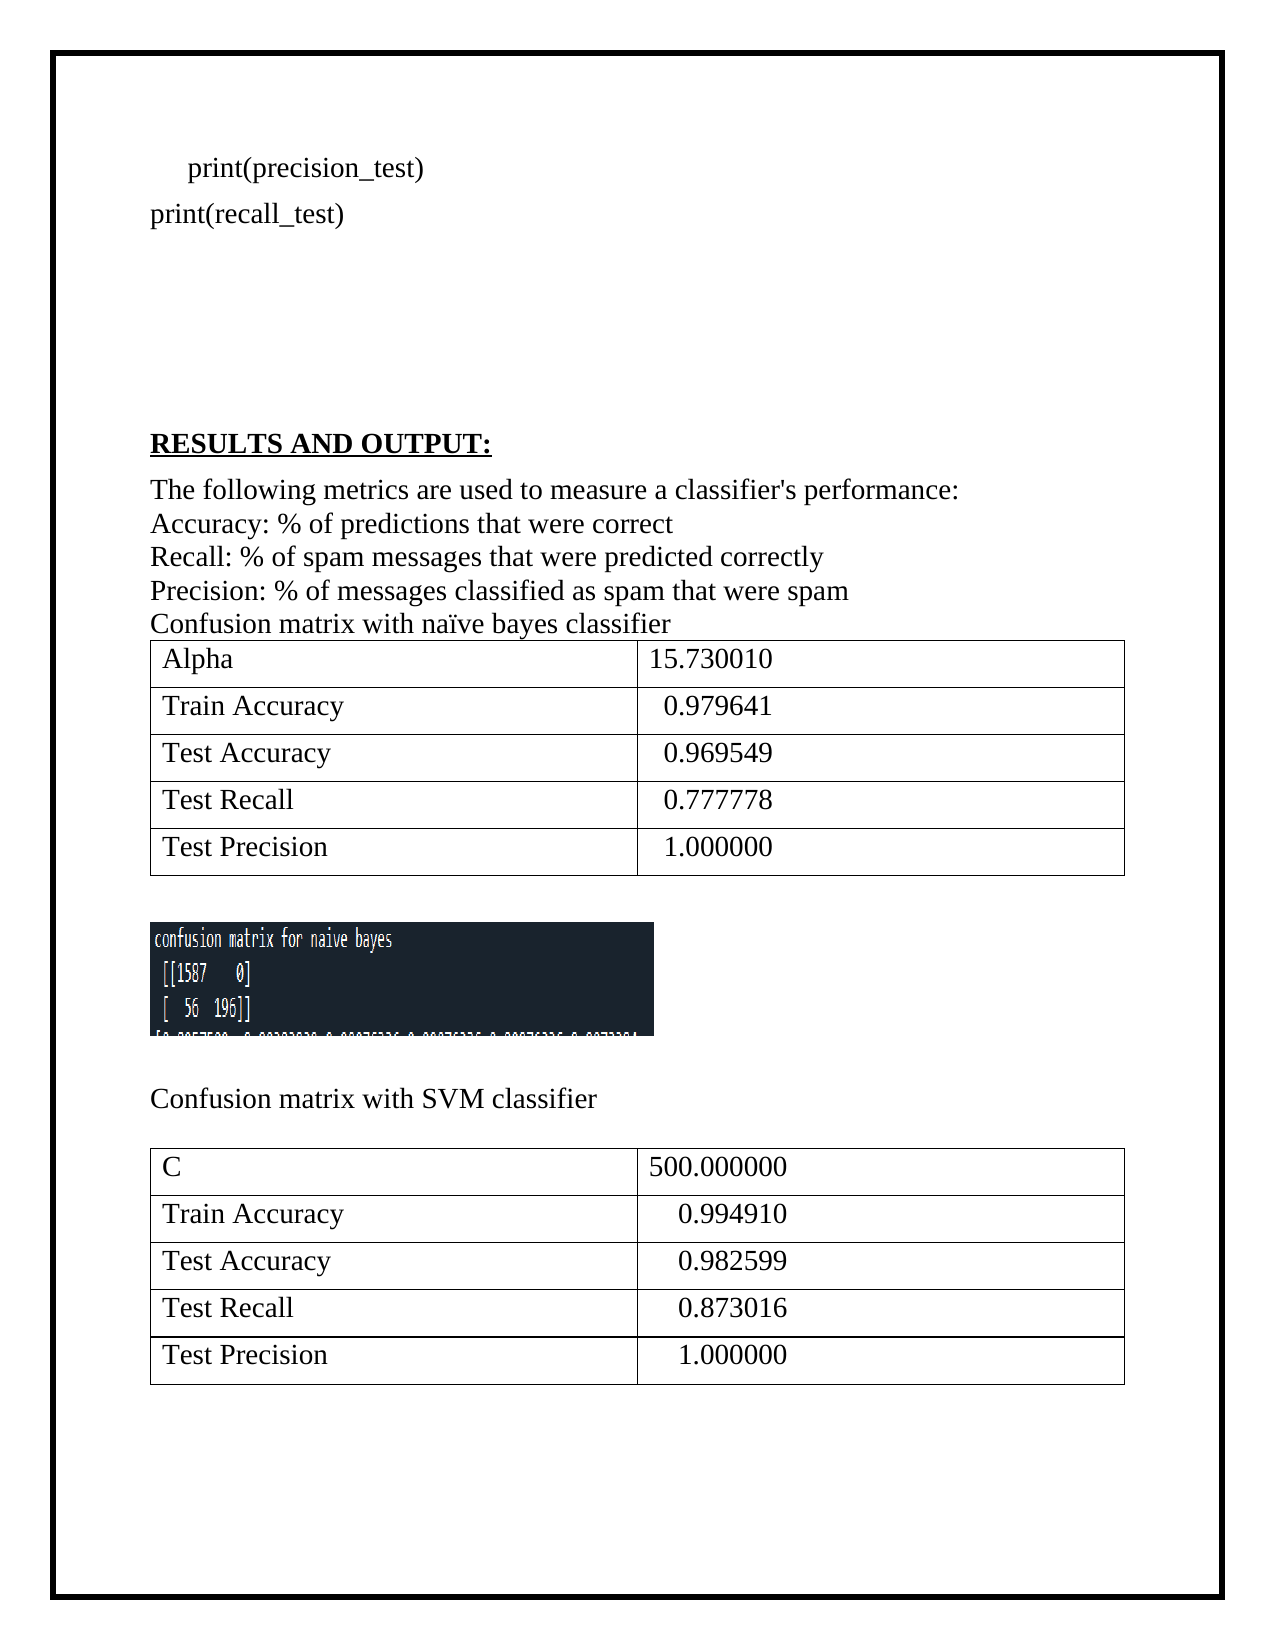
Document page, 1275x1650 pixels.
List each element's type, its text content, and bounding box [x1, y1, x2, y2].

text RESULTS AND OUTPUT: [150, 426, 1125, 460]
text Recall: % of spam messages that were predicted correctly [150, 539, 1125, 573]
table_cell 0.969549 [638, 735, 1124, 781]
table_cell Test Recall [151, 1290, 637, 1336]
table_cell Test Precision [151, 1338, 637, 1383]
text Precision: % of messages classified as spam that were spam [150, 573, 1125, 606]
table_cell 1.000000 [638, 1338, 1124, 1383]
table_cell 0.982599 [638, 1243, 1124, 1289]
table_cell Train Accuracy [151, 1196, 637, 1242]
text print(recall_test) [150, 196, 1125, 229]
table_cell Test Precision [151, 829, 637, 875]
text Confusion matrix with naïve bayes classifier [150, 606, 1125, 640]
text Confusion matrix with SVM classifier [150, 1081, 1125, 1114]
table_cell Test Recall [151, 782, 637, 828]
table_header Alpha [151, 641, 637, 687]
picture [150, 922, 654, 1036]
table_header C [151, 1149, 637, 1195]
table_header 500.000000 [638, 1149, 1124, 1195]
table_cell 0.873016 [638, 1290, 1124, 1336]
table_cell 0.777778 [638, 782, 1124, 828]
table_header 15.730010 [638, 641, 1124, 687]
table_cell Train Accuracy [151, 688, 637, 734]
text Accuracy: % of predictions that were correct [150, 506, 1125, 539]
text The following metrics are used to measure a classifier's performance: [150, 472, 1125, 506]
table_cell 1.000000 [638, 829, 1124, 875]
table_cell 0.979641 [638, 688, 1124, 734]
table_cell Test Accuracy [151, 735, 637, 781]
text print(precision_test) [187, 150, 1125, 183]
table_cell Test Accuracy [151, 1243, 637, 1289]
table_cell 0.994910 [638, 1196, 1124, 1242]
